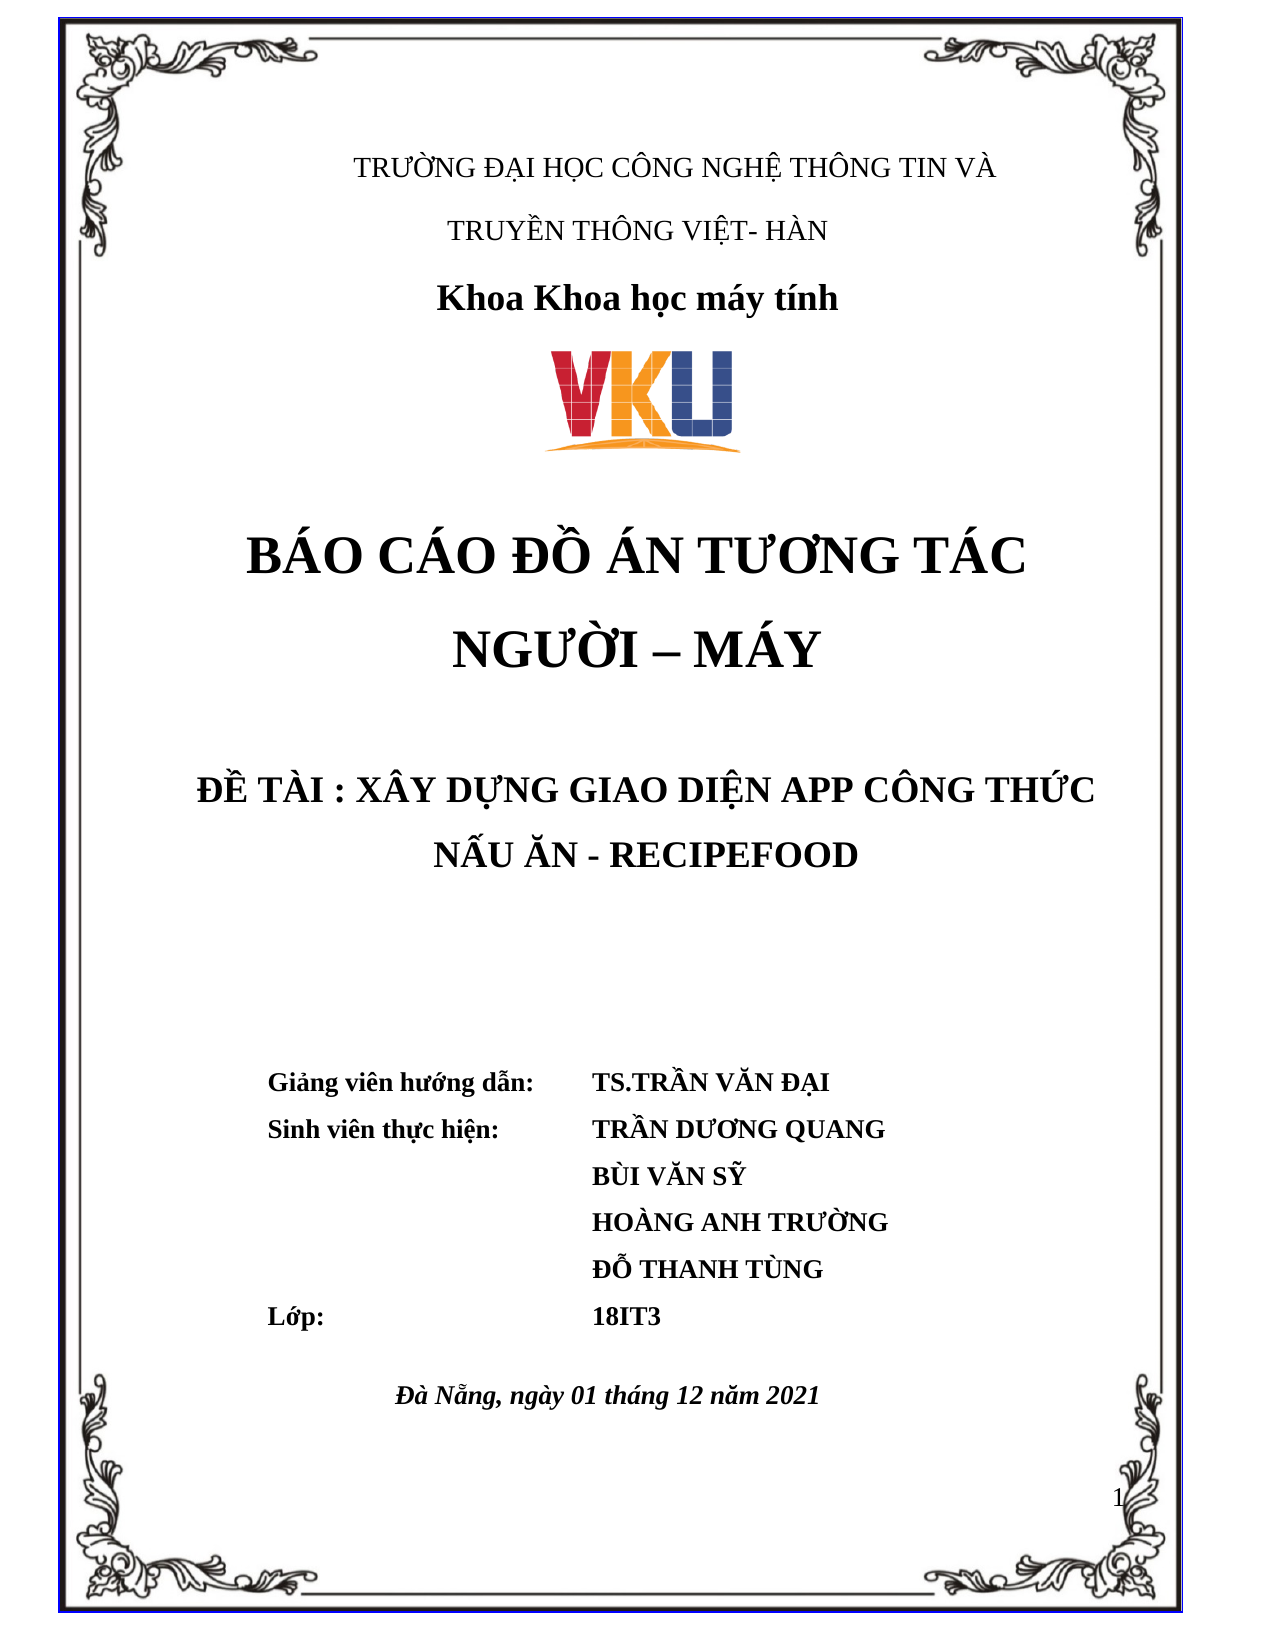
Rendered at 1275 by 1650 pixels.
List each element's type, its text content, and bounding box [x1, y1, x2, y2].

table_header TS.TRẦN VĂN ĐẠI [581, 1066, 1078, 1113]
table_cell Lớp: [256, 1300, 581, 1346]
text Khoa Khoa học máy tính [150, 276, 1125, 319]
table_cell 18IT3 [581, 1300, 1078, 1346]
table_header Giảng viên hướng dẫn: [256, 1066, 581, 1113]
text TRUYỀN THÔNG VIỆT- HÀN [150, 213, 1125, 246]
text ĐỀ TÀI : XÂY DỰNG GIAO DIỆN APP CÔNG THỨC NẤU ĂN - RECIPEFOOD [194, 767, 1098, 875]
picture [60, 18, 1182, 1611]
text BÁO CÁO ĐỒ ÁN TƯƠNG TÁC NGƯỜI – MÁY [150, 523, 1125, 679]
table_cell TRẦN DƯƠNG QUANG BÙI VĂN SỸ HOÀNG ANH TRƯỜNG ĐỖ THANH TÙNG [581, 1113, 1078, 1300]
text TRƯỜNG ĐẠI HỌC CÔNG NGHỆ THÔNG TIN VÀ [150, 150, 1125, 183]
text Đà Nẵng, ngày 01 tháng 12 năm 2021 [150, 1379, 1066, 1410]
table_cell Sinh viên thực hiện: [256, 1113, 581, 1300]
